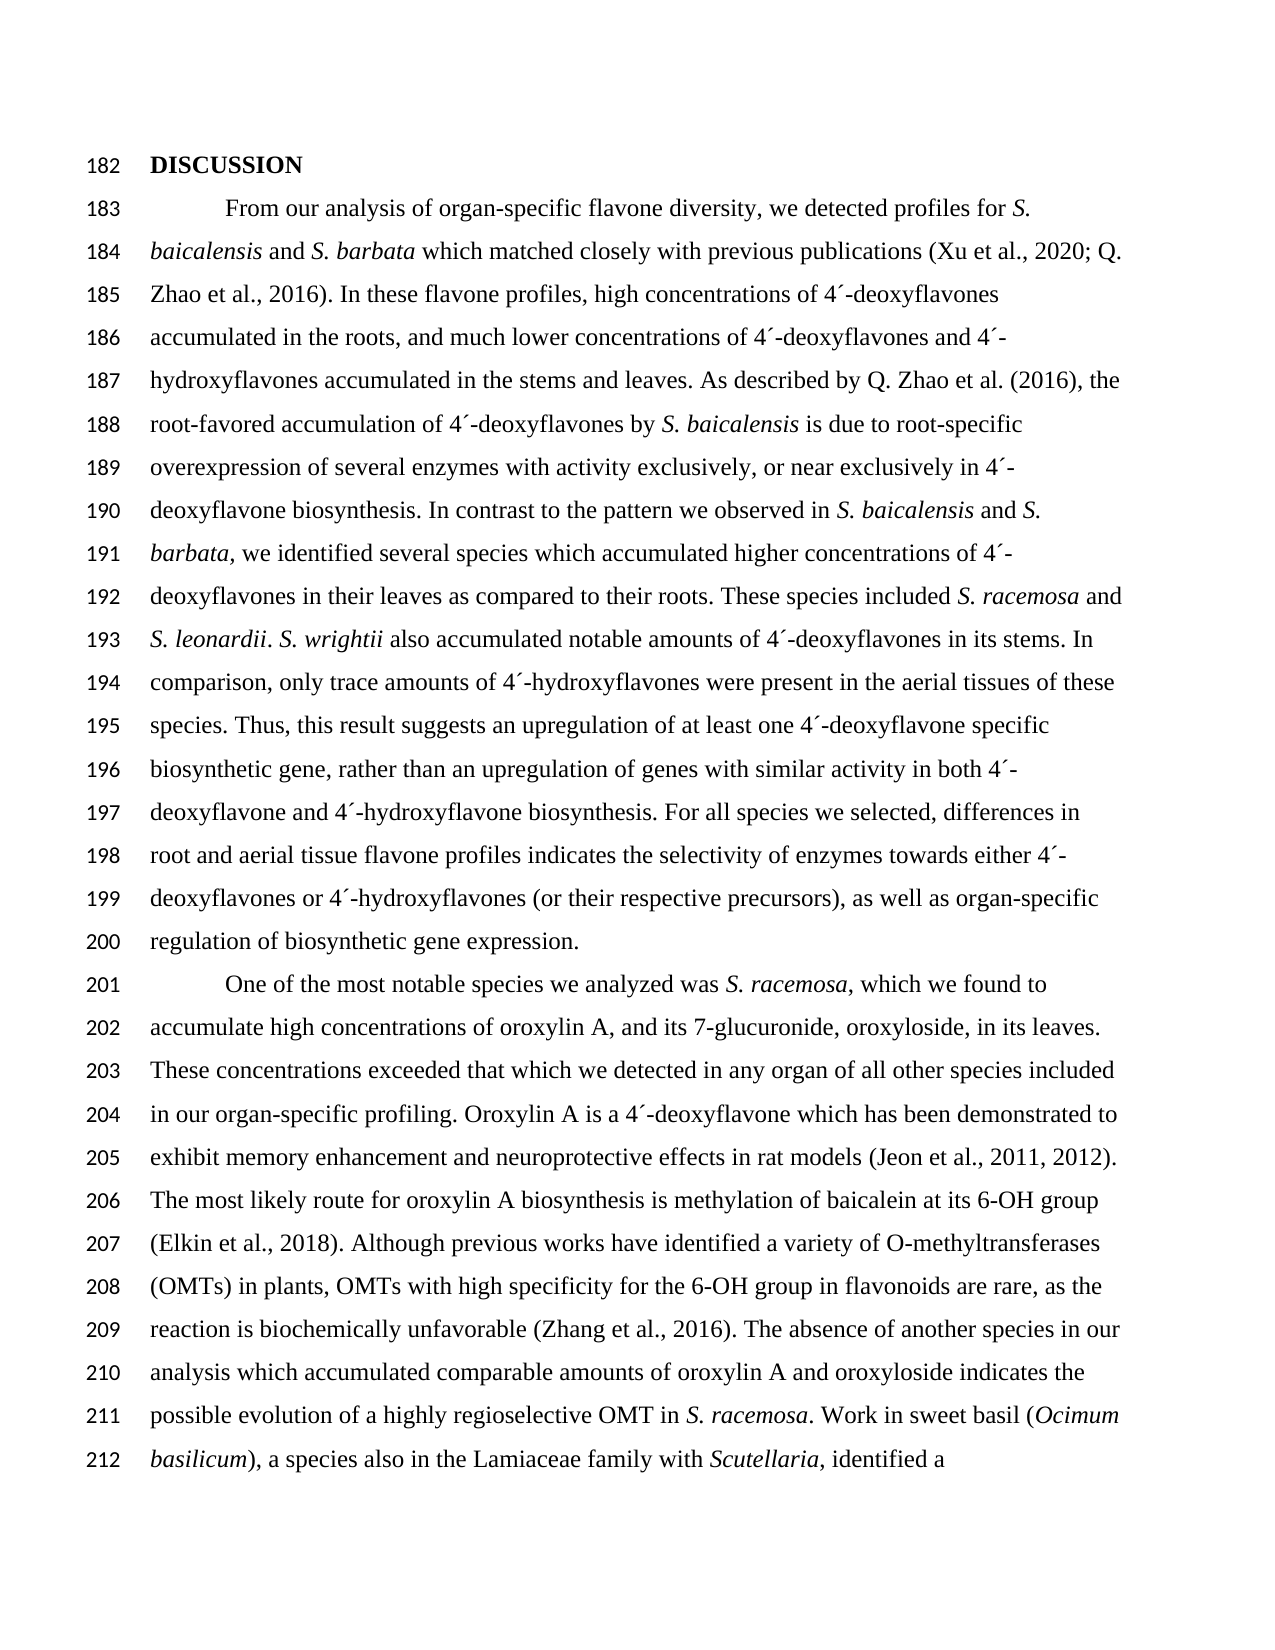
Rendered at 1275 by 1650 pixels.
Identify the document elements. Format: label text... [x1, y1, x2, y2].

text DISCUSSION [150, 150, 1125, 179]
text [150, 969, 1125, 1472]
text From our analysis of organ-specific flavone diversity, we detected profiles for S. baicalensis and S. barbata which matched closely with previous publications (Xu et al., 2020; Q. Zhao et al., 2016). In these flavone profiles, high concentrations of 4´-deoxyflavones accumulated in the roots, and much lower concentrations of 4´-deoxyflavones and 4´-hydroxyflavones accumulated in the stems and leaves. As described by Q. Zhao et al. (2016), the root-favored accumulation of 4´-deoxyflavones by S. baicalensis is due to root-specific overexpression of several enzymes with activity exclusively, or near exclusively in 4´-deoxyflavone biosynthesis. In contrast to the pattern we observed in S. baicalensis and S. barbata, we identified several species which accumulated higher concentrations of 4´-deoxyflavones in their leaves as compared to their roots. These species included S. racemosa and S. leonardii. S. wrightii also accumulated notable amounts of 4´-deoxyflavones in its stems. In comparison, only trace amounts of 4´-hydroxyflavones were present in the aerial tissues of these species. Thus, this result suggests an upregulation of at least one 4´-deoxyflavone specific biosynthetic gene, rather than an upregulation of genes with similar activity in both 4´-deoxyflavone and 4´-hydroxyflavone biosynthesis. For all species we selected, differences in root and aerial tissue flavone profiles indicates the selectivity of enzymes towards either 4´-deoxyflavones or 4´-hydroxyflavones (or their respective precursors), as well as organ-specific regulation of biosynthetic gene expression. [150, 193, 1125, 955]
